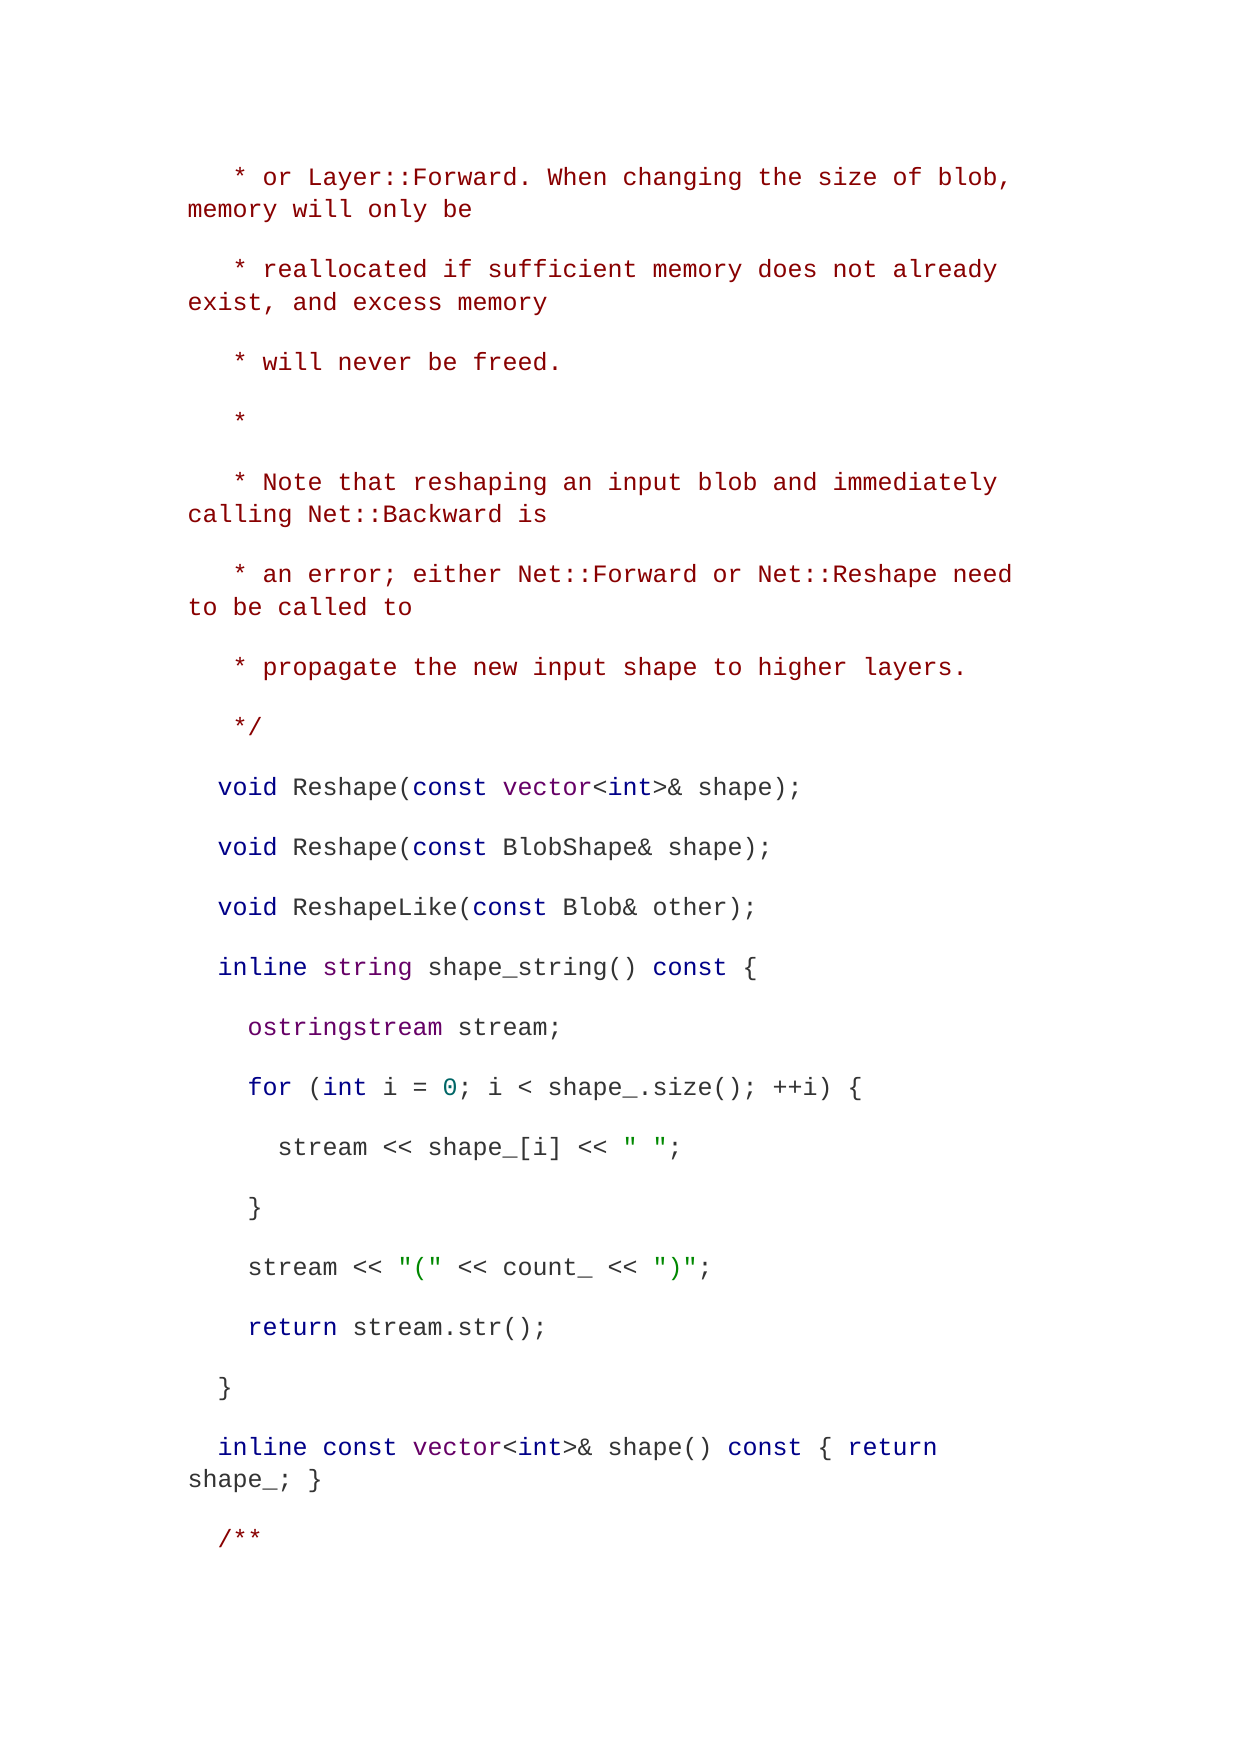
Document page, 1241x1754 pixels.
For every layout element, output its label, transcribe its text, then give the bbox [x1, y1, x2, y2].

text * will never be freed. [187, 347, 1053, 379]
text } [187, 1192, 1053, 1224]
text * [187, 407, 1053, 439]
text inline string shape_string() const { [187, 952, 1053, 984]
text * propagate the new input shape to higher layers. [187, 652, 1053, 684]
text void Reshape(const BlobShape& shape); [187, 832, 1053, 864]
text stream << "(" << count_ << ")"; [187, 1252, 1053, 1284]
text * Note that reshaping an input blob and immediately calling Net::Backward is [187, 467, 1053, 532]
text * or Layer::Forward. When changing the size of blob, memory will only be [187, 162, 1053, 227]
text void Reshape(const vector<int>& shape); [187, 772, 1053, 804]
text * an error; either Net::Forward or Net::Reshape need to be called to [187, 559, 1053, 624]
text } [187, 1372, 1053, 1404]
text void ReshapeLike(const Blob& other); [187, 892, 1053, 924]
text for (int i = 0; i < shape_.size(); ++i) { [187, 1072, 1053, 1104]
text stream << shape_[i] << " "; [187, 1132, 1053, 1164]
text inline const vector<int>& shape() const { return shape_; } [187, 1432, 1053, 1497]
text */ [187, 712, 1053, 744]
text /** [187, 1524, 1053, 1557]
text * reallocated if sufficient memory does not already exist, and excess memory [187, 254, 1053, 319]
text return stream.str(); [187, 1312, 1053, 1344]
text ostringstream stream; [187, 1012, 1053, 1044]
